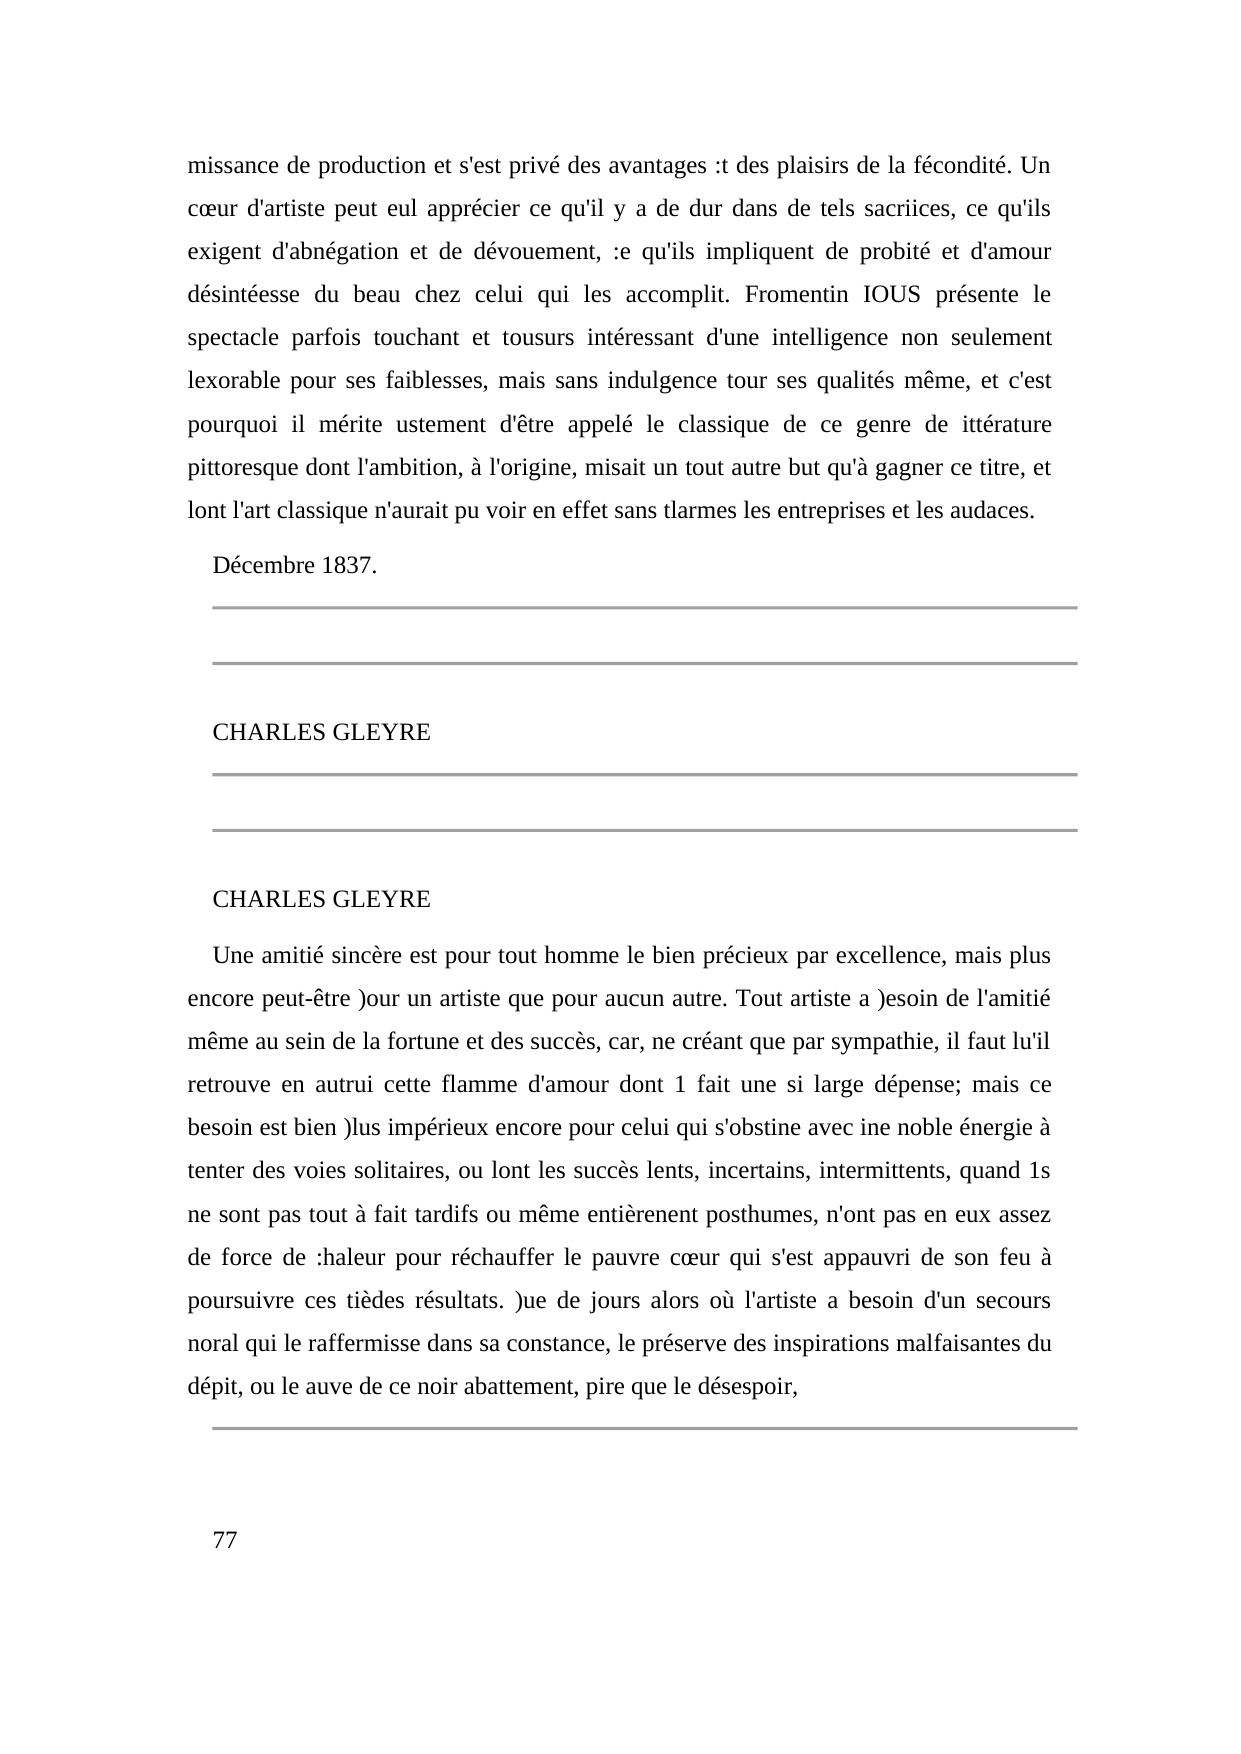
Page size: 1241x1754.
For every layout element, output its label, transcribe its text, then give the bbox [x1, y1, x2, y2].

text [187, 150, 1053, 524]
text CHARLES GLEYRE [187, 884, 1053, 913]
text Une amitié sincère est pour tout homme le bien précieux par excellence, mais plus encore peut-être )our un artiste que pour aucun autre. Tout artiste a )esoin de l'amitié même au sein de la fortune et des succès, car, ne créant que par sympathie, il faut lu'il retrouve en autrui cette flamme d'amour dont 1 fait une si large dépense; mais ce besoin est bien )lus impérieux encore pour celui qui s'obstine avec ine noble énergie à tenter des voies solitaires, ou lont les succès lents, incertains, intermittents, quand 1s ne sont pas tout à fait tardifs ou même entièrenent posthumes, n'ont pas en eux assez de force de :haleur pour réchauffer le pauvre cœur qui s'est appauvri de son feu à poursuivre ces tièdes résultats. )ue de jours alors où l'artiste a besoin d'un secours noral qui le raffermisse dans sa constance, le préserve des inspirations malfaisantes du dépit, ou le auve de ce noir abattement, pire que le désespoir, [187, 940, 1053, 1400]
text Décembre 1837. [187, 551, 1053, 579]
text CHARLES GLEYRE [187, 717, 1053, 746]
